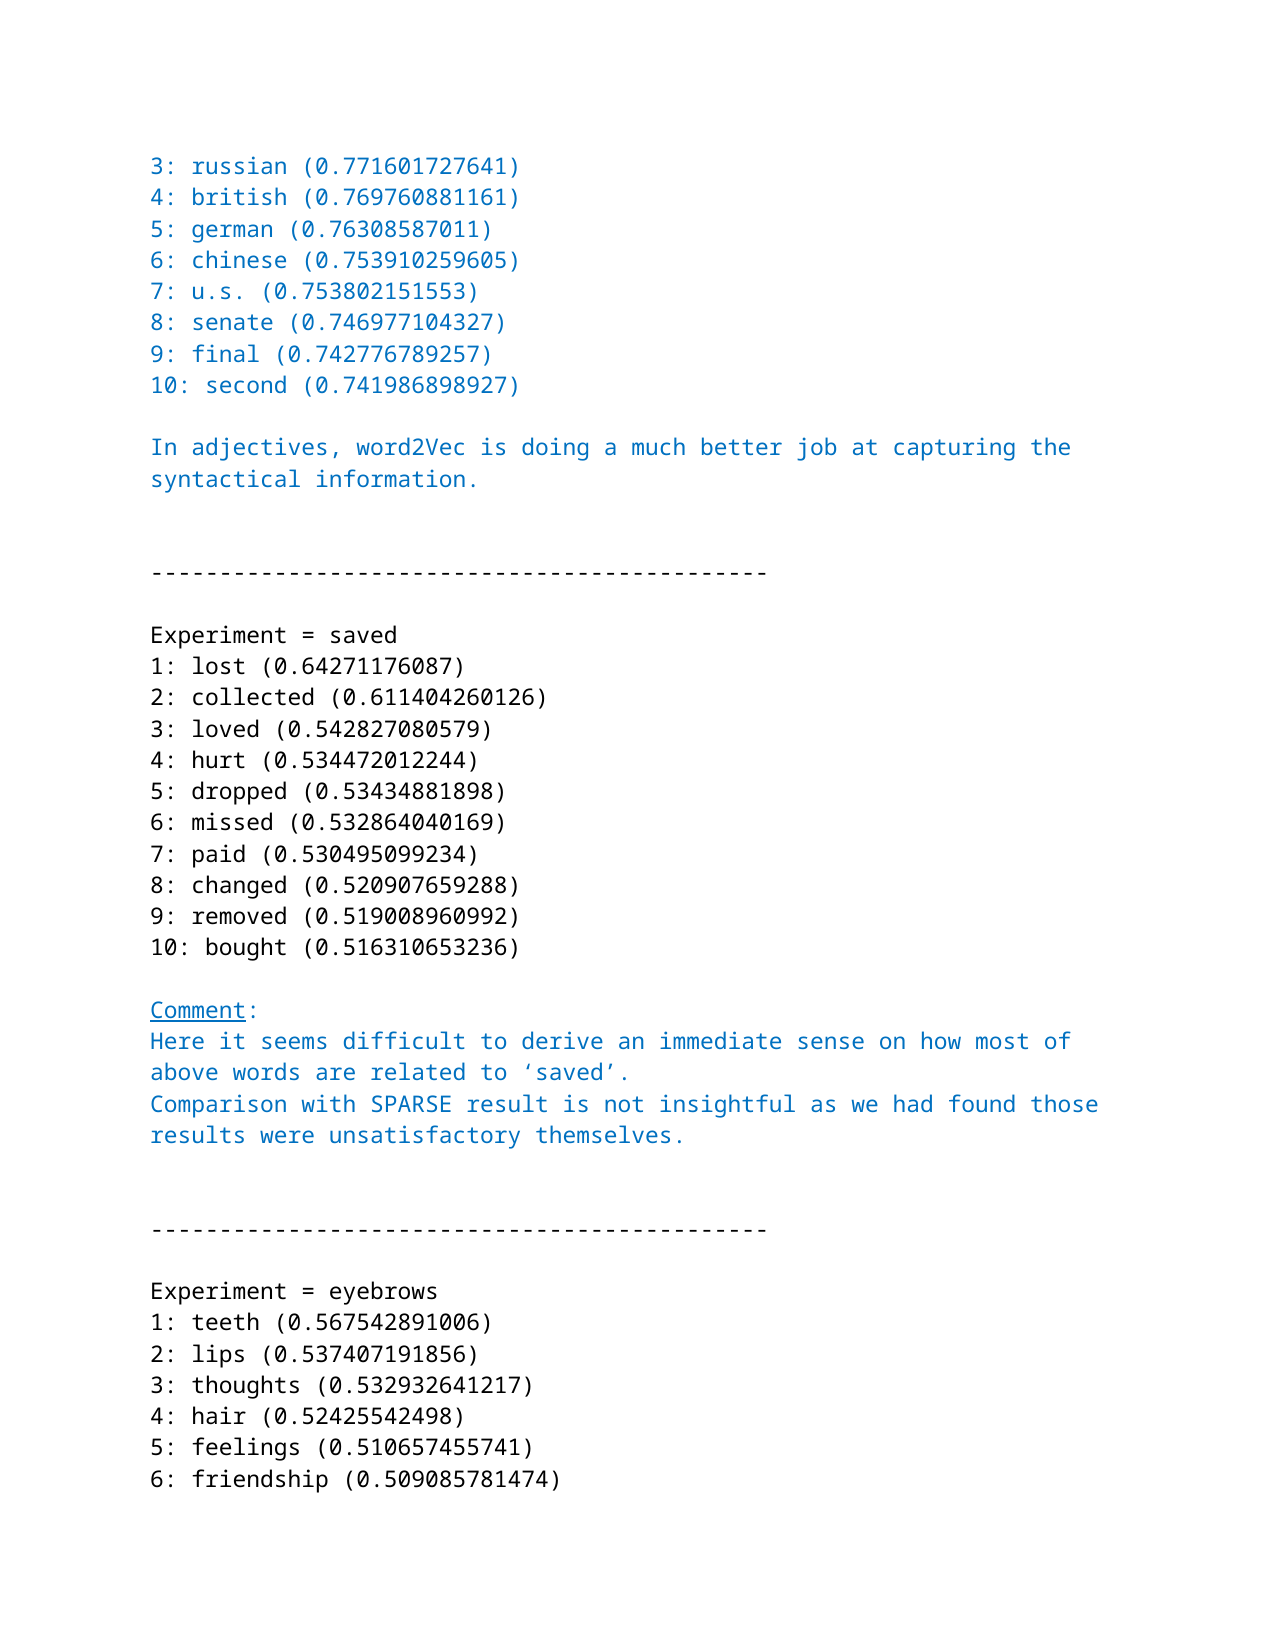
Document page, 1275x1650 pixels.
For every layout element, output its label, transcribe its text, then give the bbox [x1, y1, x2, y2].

text 5: german (0.76308587011) [150, 212, 1125, 244]
text 4: hair (0.52425542498) [150, 1400, 1125, 1431]
text 5: feelings (0.510657455741) [150, 1431, 1125, 1462]
text 8: changed (0.520907659288) [150, 869, 1125, 900]
text --------------------------------------------- [150, 1212, 1125, 1244]
text 8: senate (0.746977104327) [150, 306, 1125, 337]
text 10: second (0.741986898927) [150, 369, 1125, 400]
text In adjectives, word2Vec is doing a much better job at capturing the syntactical information. [150, 431, 1125, 494]
text 1: teeth (0.567542891006) [150, 1306, 1125, 1337]
text Comment: [150, 994, 1125, 1025]
text 4: hurt (0.534472012244) [150, 744, 1125, 775]
text 9: final (0.742776789257) [150, 337, 1125, 369]
text 2: lips (0.537407191856) [150, 1337, 1125, 1369]
text 10: bought (0.516310653236) [150, 931, 1125, 962]
text 7: paid (0.530495099234) [150, 837, 1125, 869]
text --------------------------------------------- [150, 556, 1125, 587]
text 3: loved (0.542827080579) [150, 712, 1125, 744]
text 6: chinese (0.753910259605) [150, 244, 1125, 275]
text Here it seems difficult to derive an immediate sense on how most of above words are related to ‘saved’. [150, 1025, 1125, 1087]
text 4: british (0.769760881161) [150, 181, 1125, 212]
text 6: friendship (0.509085781474) [150, 1462, 1125, 1494]
text Experiment = saved [150, 619, 1125, 650]
text 2: collected (0.611404260126) [150, 681, 1125, 712]
text Comparison with SPARSE result is not insightful as we had found those results were unsatisfactory themselves. [150, 1087, 1125, 1150]
text 6: missed (0.532864040169) [150, 806, 1125, 837]
text 1: lost (0.64271176087) [150, 650, 1125, 681]
text 7: u.s. (0.753802151553) [150, 275, 1125, 306]
text 5: dropped (0.53434881898) [150, 775, 1125, 806]
text 9: removed (0.519008960992) [150, 900, 1125, 931]
text 3: russian (0.771601727641) [150, 150, 1125, 181]
text 3: thoughts (0.532932641217) [150, 1369, 1125, 1400]
text Experiment = eyebrows [150, 1275, 1125, 1306]
